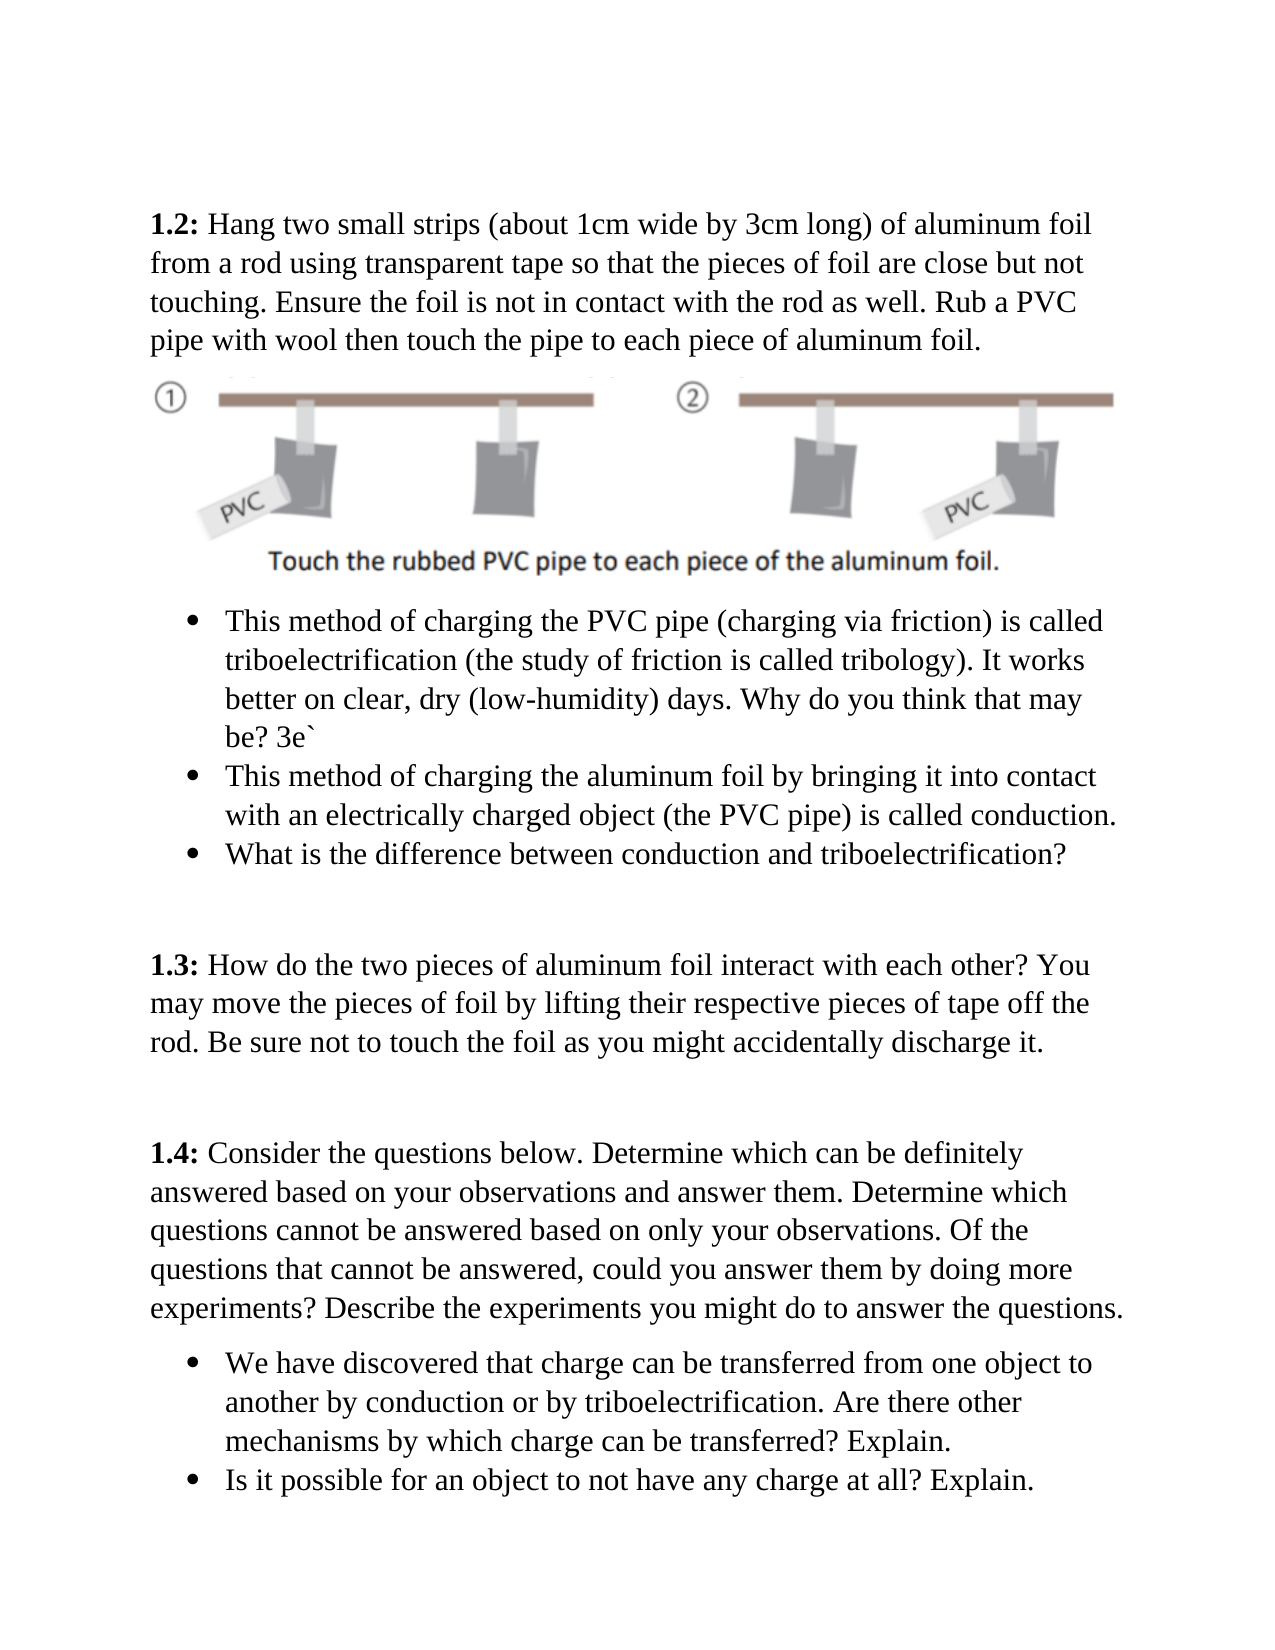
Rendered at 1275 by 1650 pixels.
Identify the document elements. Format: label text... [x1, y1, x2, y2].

picture [150, 377, 1125, 584]
text 1.4: Consider the questions below. Determine which can be definitely answered based on your observations and answer them. Determine which questions cannot be answered based on only your observations. Of the questions that cannot be answered, could you answer them by doing more experiments? Describe the experiments you might do to answer the questions. [150, 1134, 1125, 1325]
list This method of charging the aluminum foil by bringing it into contact with an electrically charged object (the PVC pipe) is called conduction. [187, 757, 1125, 832]
text 1.2: Hang two small strips (about 1cm wide by 3cm long) of aluminum foil from a rod using transparent tape so that the pieces of foil are close but not touching. Ensure the foil is not in contact with the rod as well. Rub a PVC pipe with wool then touch the pipe to each piece of aluminum foil. [150, 205, 1125, 358]
list Is it possible for an object to not have any charge at all? Explain. [187, 1461, 1125, 1497]
list We have discovered that charge can be transferred from one object to another by conduction or by triboelectrification. Are there other mechanisms by which charge can be transferred? Explain. [187, 1344, 1125, 1458]
list What is the difference between conduction and triboelectrification? [187, 835, 1125, 871]
text 1.3: How do the two pieces of aluminum foil interact with each other? You may move the pieces of foil by lifting their respective pieces of tape off the rod. Be sure not to touch the foil as you might accidentally discharge it. [150, 946, 1125, 1059]
list This method of charging the PVC pipe (charging via friction) is called triboelectrification (the study of friction is called tribology). It works better on clear, dry (low-humidity) days. Why do you think that may be? 3e` [187, 602, 1125, 755]
